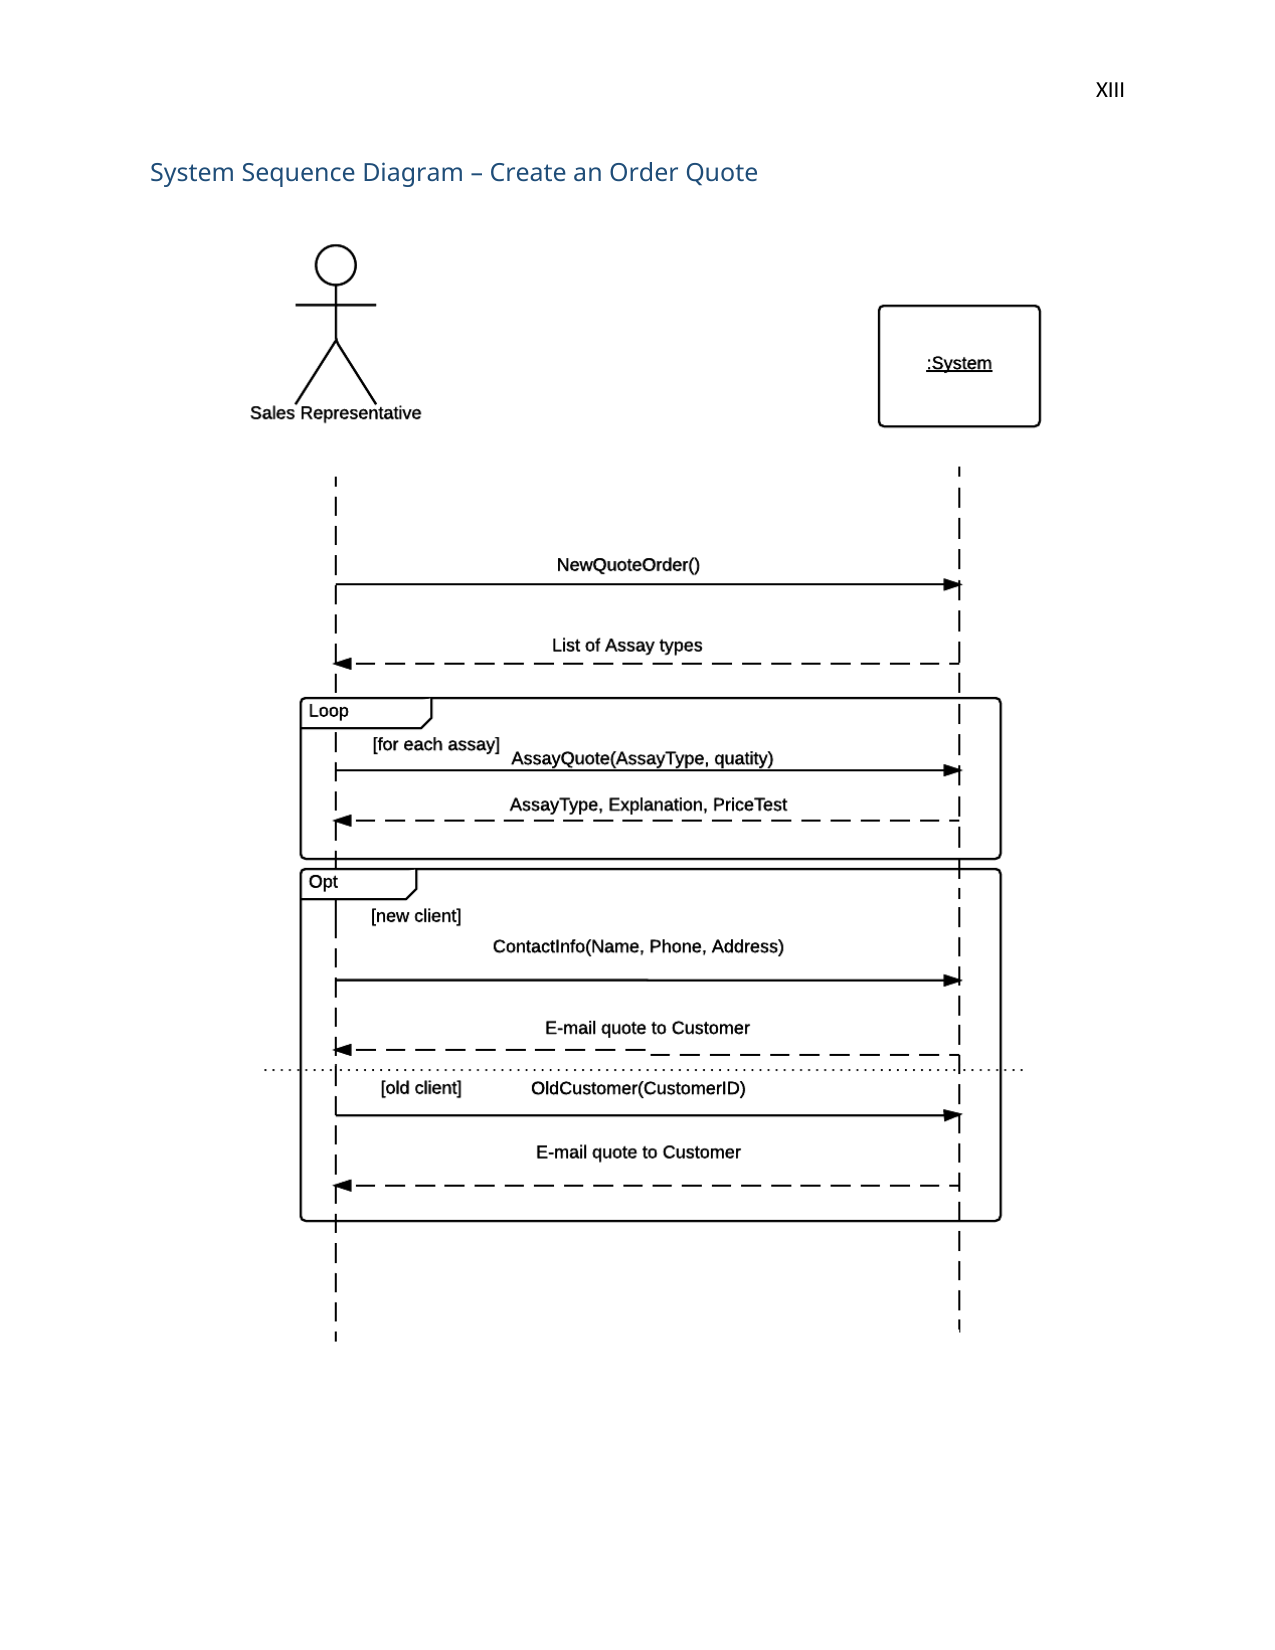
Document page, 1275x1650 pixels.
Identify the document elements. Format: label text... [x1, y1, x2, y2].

subtitle System Sequence Diagram – Create an Order Quote [150, 154, 1125, 188]
picture [195, 191, 1080, 1416]
